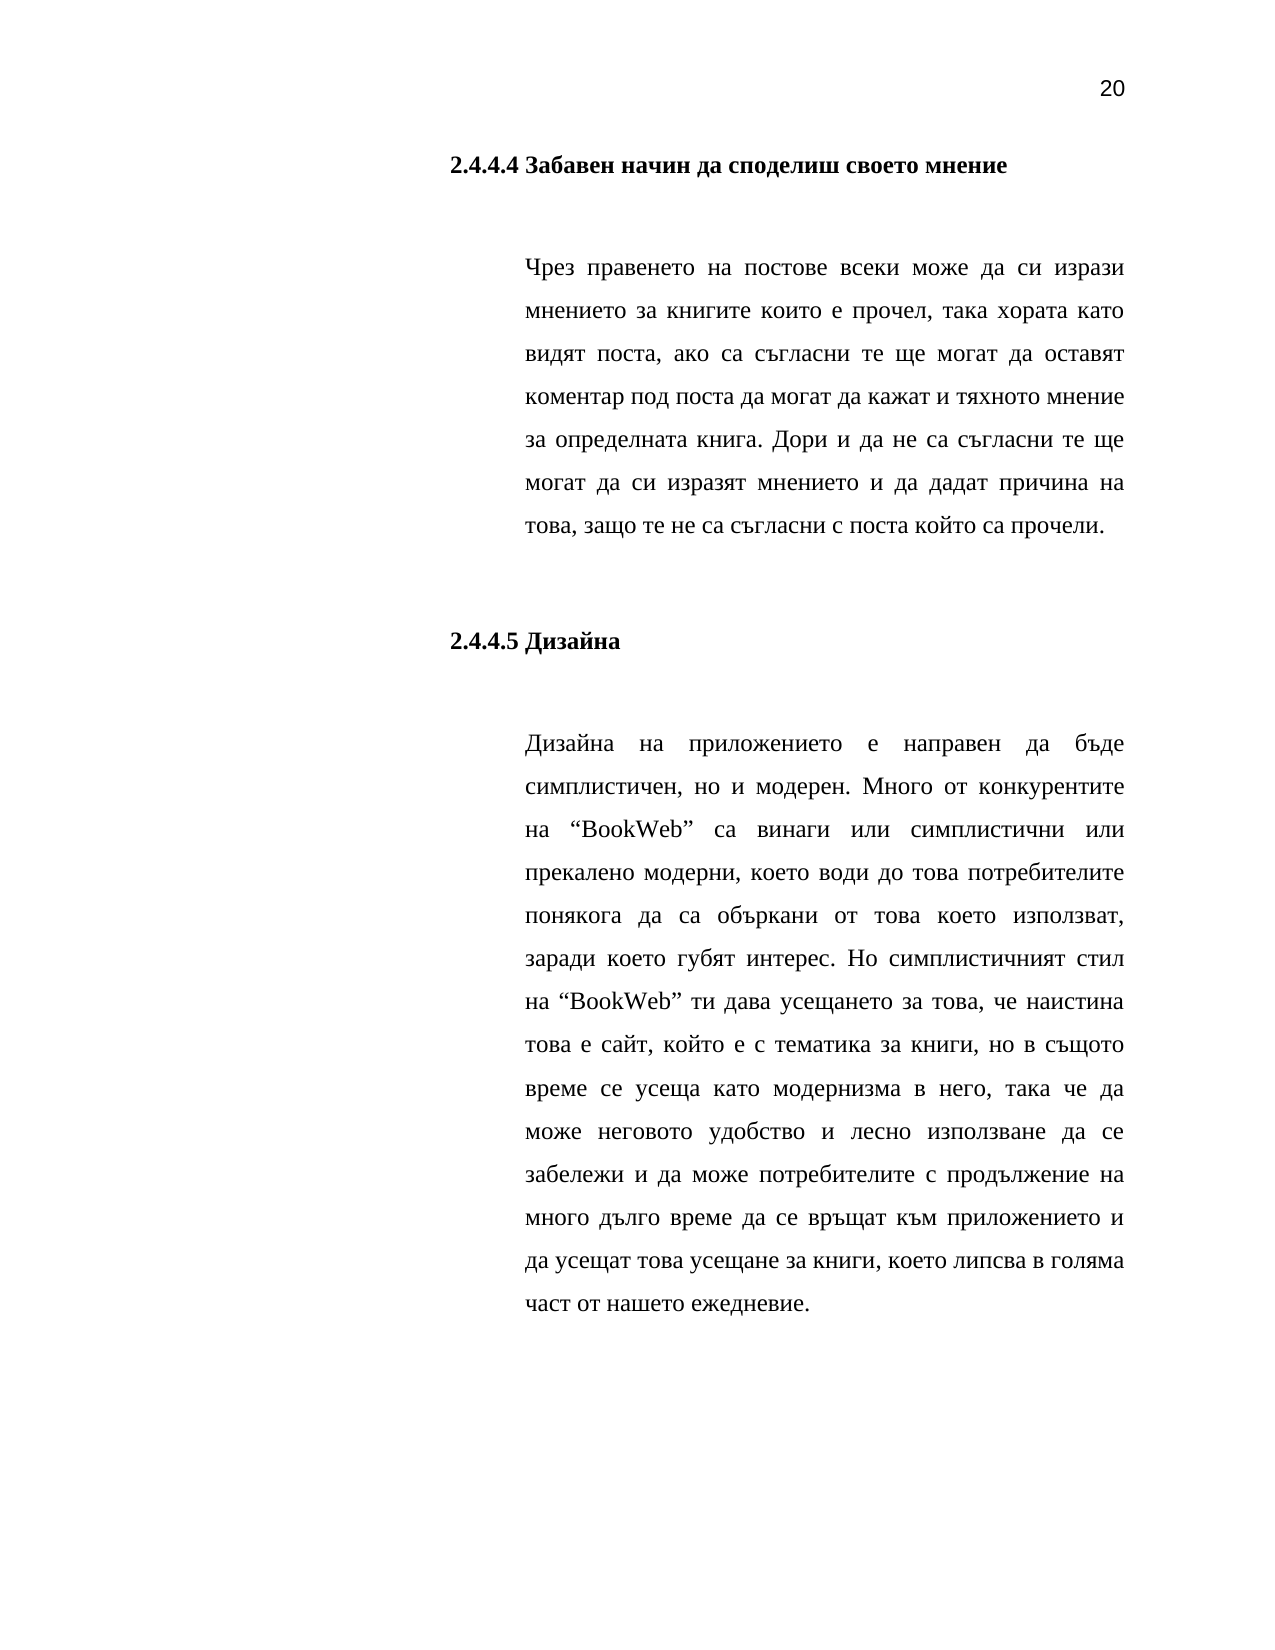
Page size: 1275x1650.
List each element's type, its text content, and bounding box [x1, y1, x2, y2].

text Чрез правенето на постове всеки може да си изрази мнението за книгите които е прочел, така хората като видят поста, ако са съгласни те ще могат да оставят коментар под поста да могат да кажат и тяхното мнение за определната книга. Дори и да не са съгласни те ще могат да си изразят мнението и да дадат причина на това, защо те не са съгласни с поста който са прочели. [525, 252, 1125, 539]
subtitle 2.4.4.5 Дизайна [450, 626, 1125, 655]
text Дизайна на приложението е направен да бъде симплистичен, но и модерен. Много от конкурентите на “BookWeb” са винаги или симплистични или прекалено модерни, което води до това потребителите понякога да са объркани от това което използват, заради което губят интерес. Но симплистичният стил на “BookWeb” ти дава усещането за това, че наистина това е сайт, който е с тематика за книги, но в същото време се усеща като модернизма в него, така че да може неговото удобство и лесно използване да се забележи и да може потребителите с продължение на много дълго време да се връщат към приложението и да усещат това усещане за книги, което липсва в голяма част от нашето ежедневие. [525, 728, 1125, 1317]
subtitle 2.4.4.4 Забавен начин да споделиш своето мнение [450, 150, 1125, 179]
